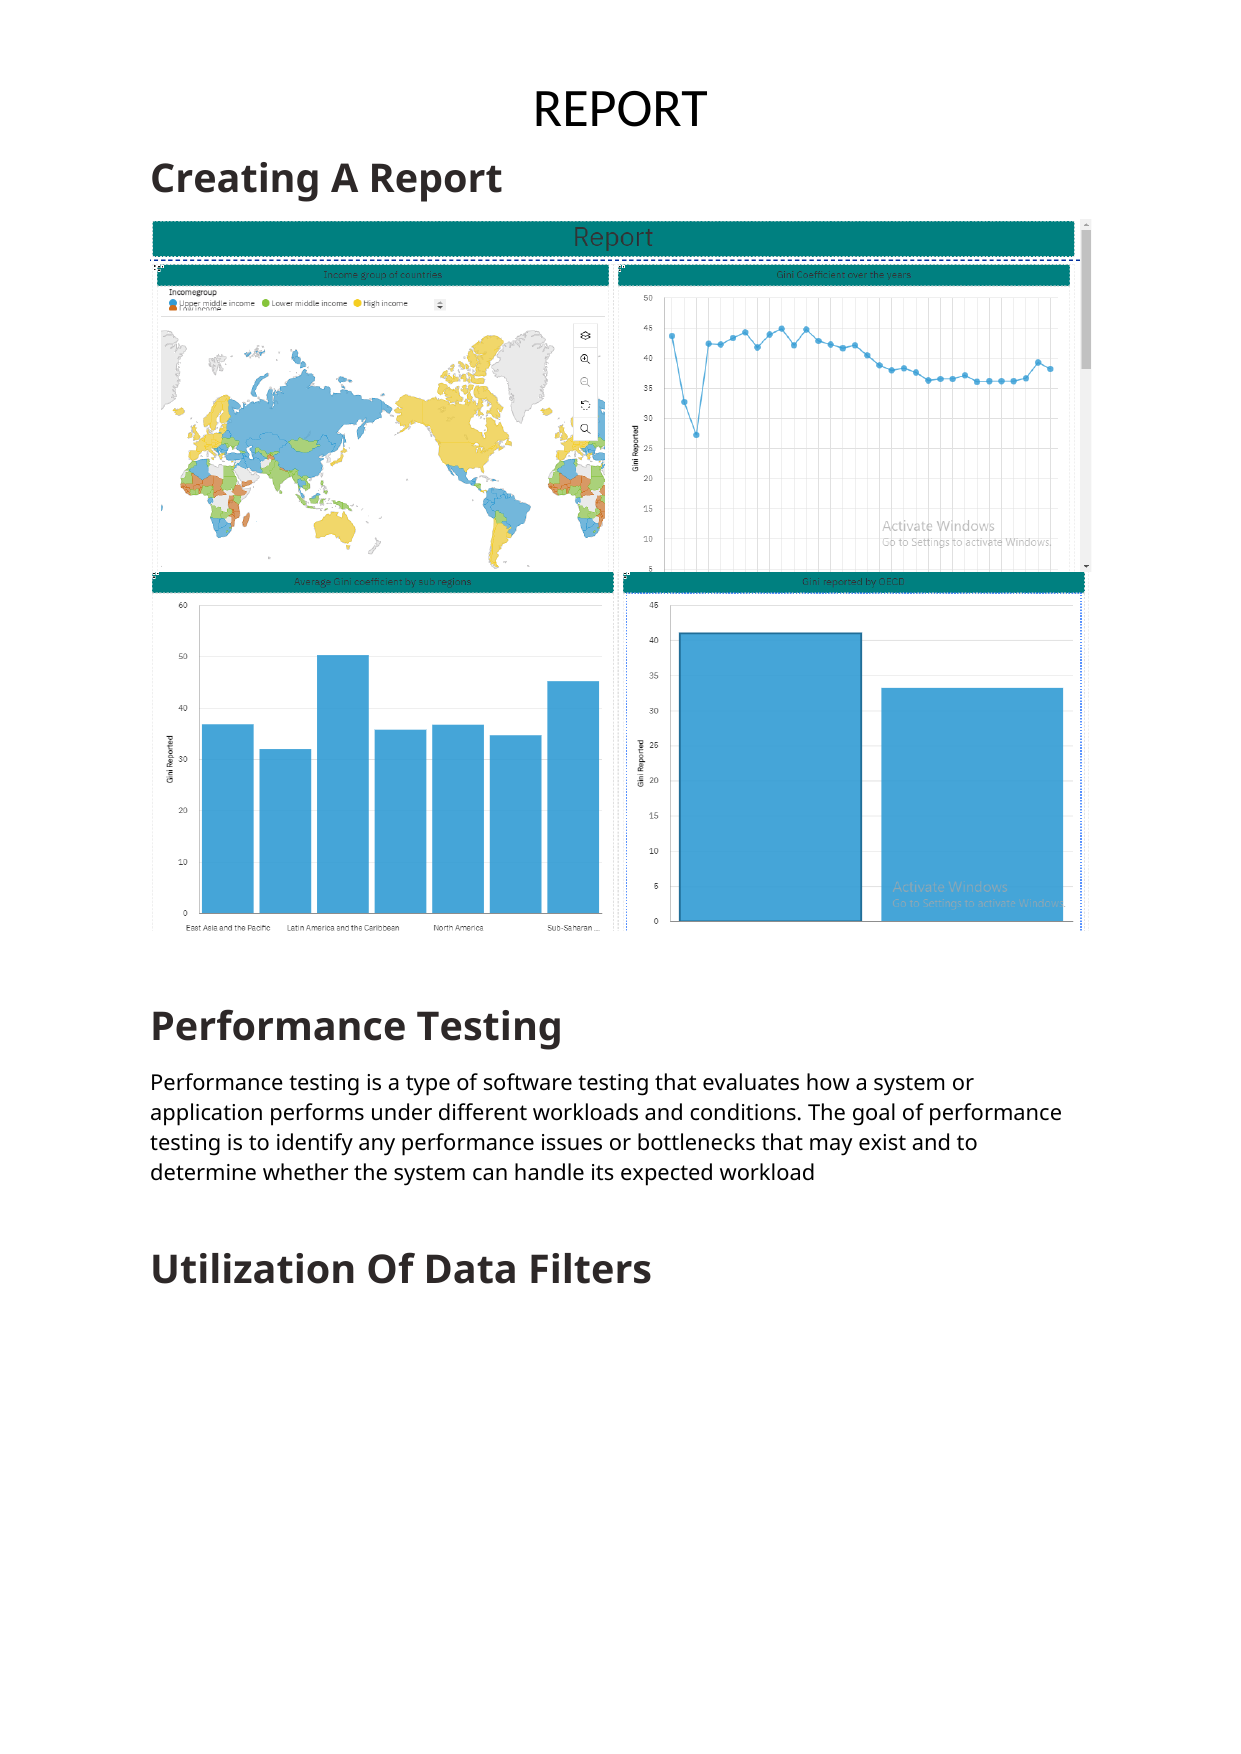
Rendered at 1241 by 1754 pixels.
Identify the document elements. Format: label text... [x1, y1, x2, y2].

picture [150, 219, 1092, 931]
text Utilization Of Data Filters [150, 1242, 1090, 1296]
text Performance Testing [150, 992, 1090, 1052]
text Performance testing is a type of software testing that evaluates how a system or application performs under different workloads and conditions. The goal of performance testing is to identify any performance issues or bottlenecks that may exist and to determine whether the system can handle its expected workload [150, 1067, 1090, 1186]
text Creating A Report [150, 150, 1090, 204]
